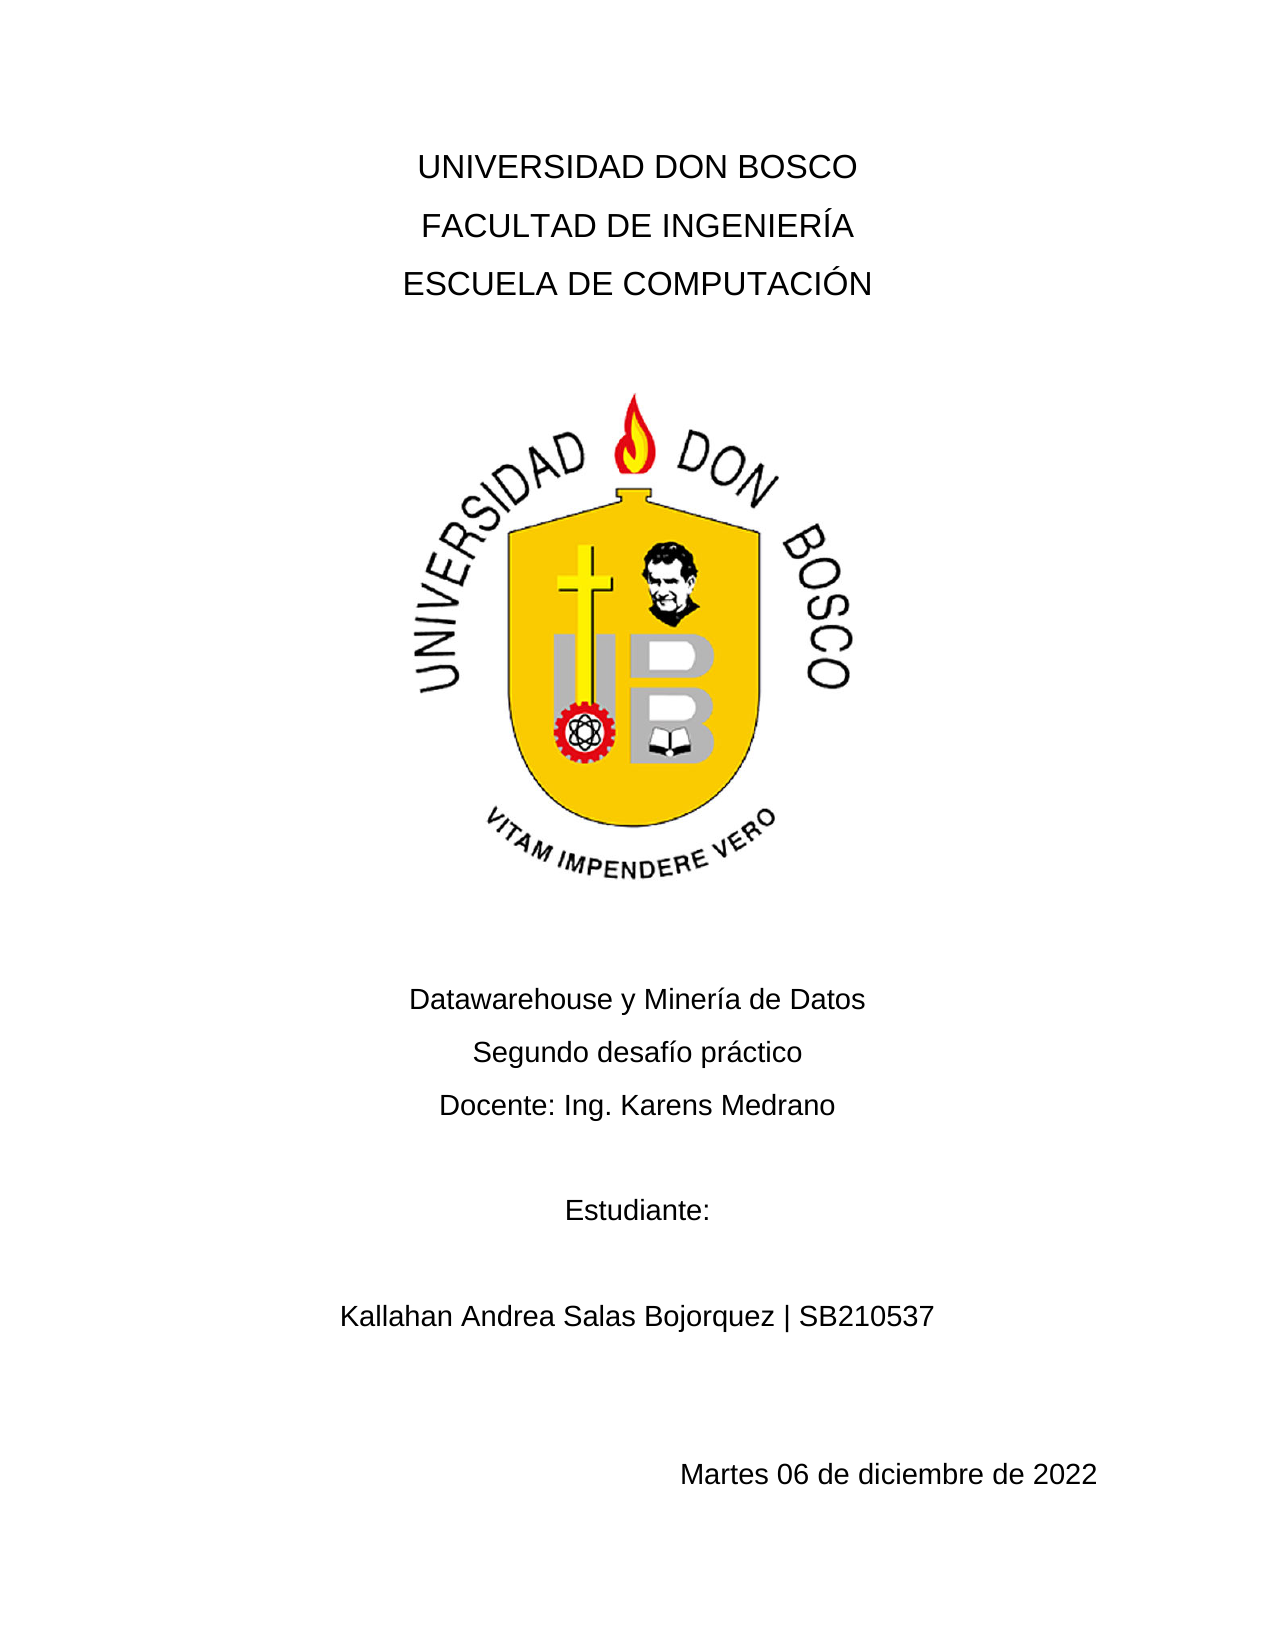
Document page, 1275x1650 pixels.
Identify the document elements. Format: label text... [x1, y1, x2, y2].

picture [316, 322, 959, 964]
text Segundo desafío práctico [177, 1035, 1098, 1068]
text Docente: Ing. Karens Medrano [177, 1088, 1098, 1121]
text ESCUELA DE COMPUTACIÓN [177, 264, 1098, 302]
text Martes 06 de diciembre de 2022 [177, 1457, 1098, 1491]
text Kallahan Andrea Salas Bojorquez | SB210537 [177, 1299, 1098, 1332]
text Estudiante: [177, 1193, 1098, 1227]
text UNIVERSIDAD DON BOSCO [177, 148, 1098, 186]
text Datawarehouse y Minería de Datos [177, 982, 1098, 1016]
text FACULTAD DE INGENIERÍA [177, 206, 1098, 244]
